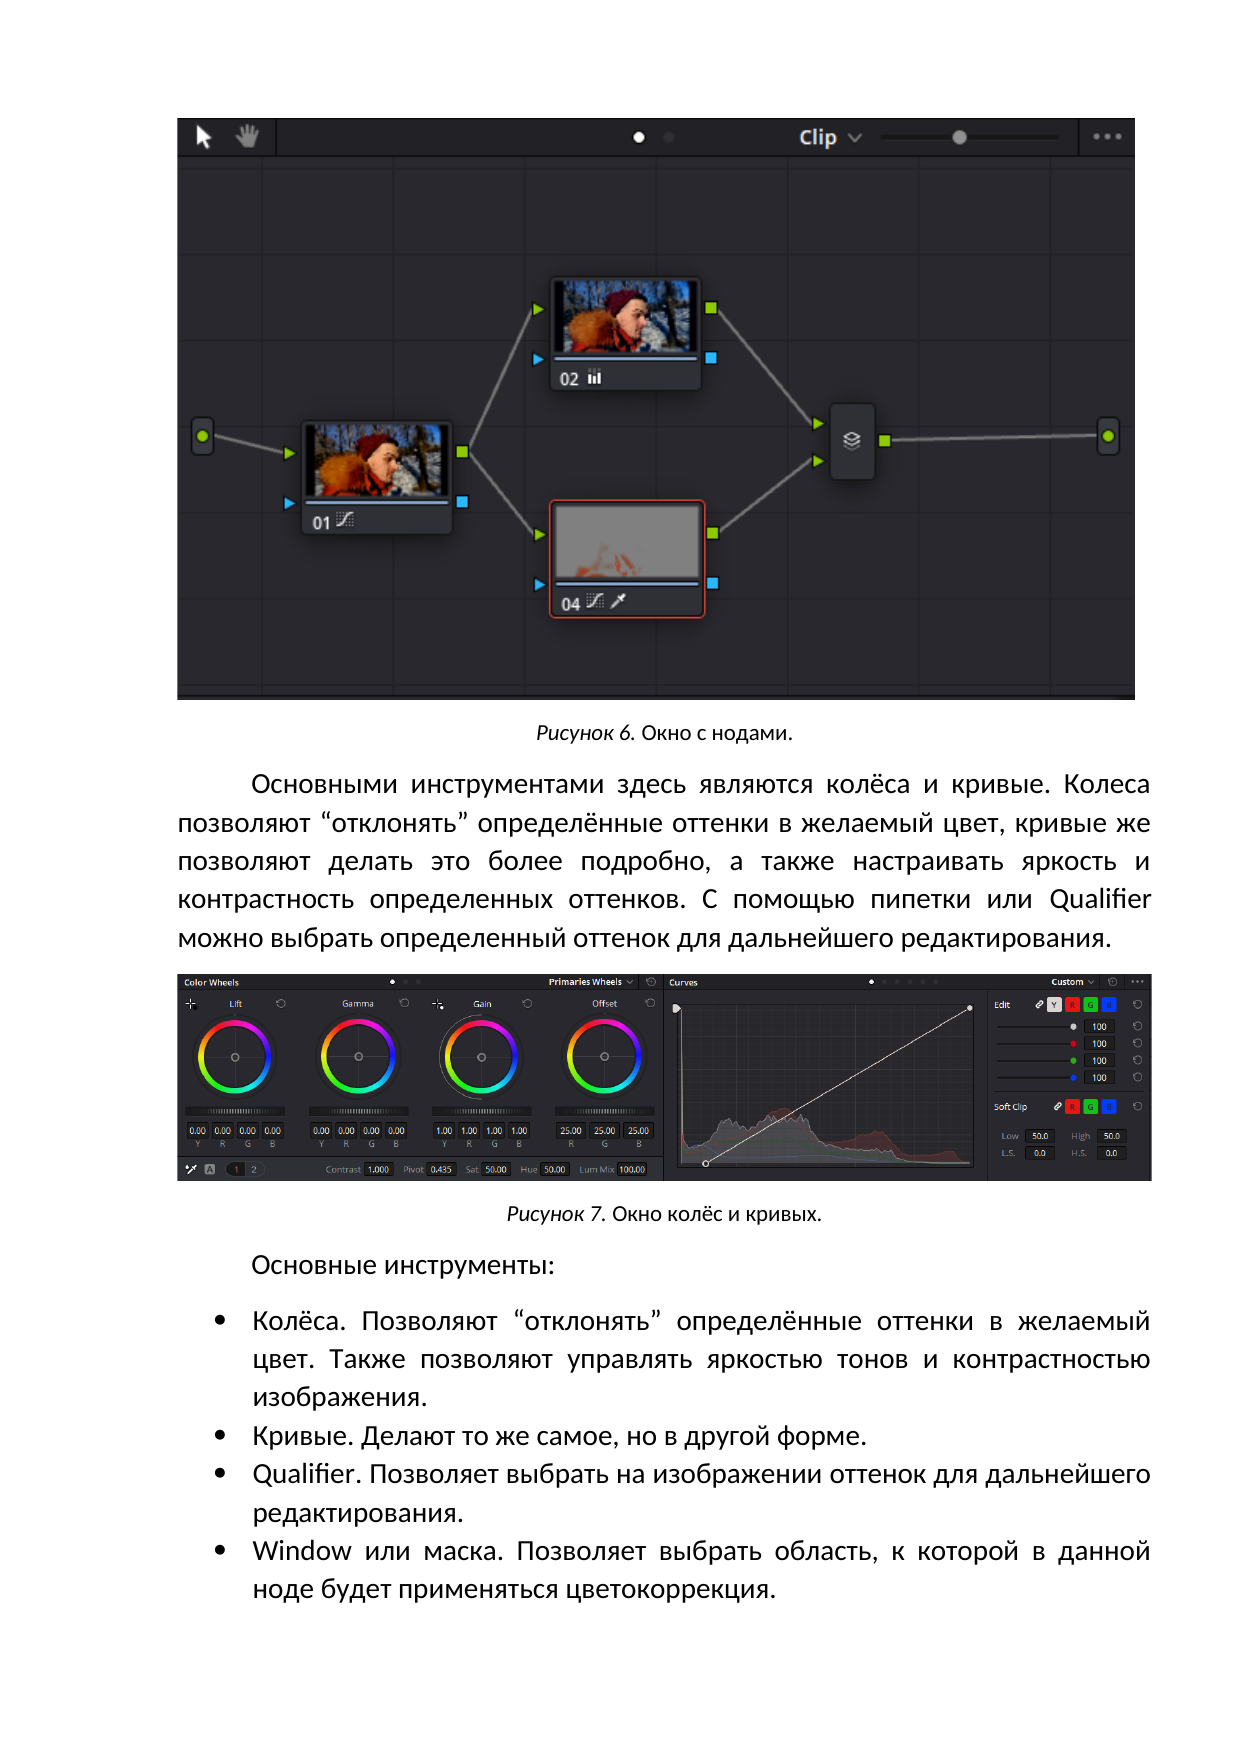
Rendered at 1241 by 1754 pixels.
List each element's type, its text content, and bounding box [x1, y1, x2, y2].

text Рисунок 6. Окно с нодами. [177, 718, 1152, 746]
list Колёса. Позволяют “отклонять” определённые оттенки в желаемый цвет. Также позволяют управлять яркостью тонов и контрастностью изображения. [215, 1302, 1152, 1414]
text Основными инструментами здесь являются колёса и кривые. Колеса позволяют “отклонять” определённые оттенки в желаемый цвет, кривые же позволяют делать это более подробно, а также настраивать яркость и контрастность определенных оттенков. С помощью пипетки или Qualifier можно выбрать определенный оттенок для дальнейшего редактирования. [177, 765, 1152, 954]
list Qualifier. Позволяет выбрать на изображении оттенок для дальнейшего редактирования. [215, 1455, 1152, 1529]
list Кривые. Делают то же самое, но в другой форме. [215, 1417, 1152, 1452]
text Рисунок 7. Окно колёс и кривых. [177, 1199, 1152, 1228]
picture [177, 118, 1135, 700]
text Основные инструменты: [177, 1246, 1152, 1282]
picture [177, 974, 1152, 1181]
list Window или маска. Позволяет выбрать область, к которой в данной ноде будет применяться цветокоррекция. [215, 1532, 1152, 1606]
